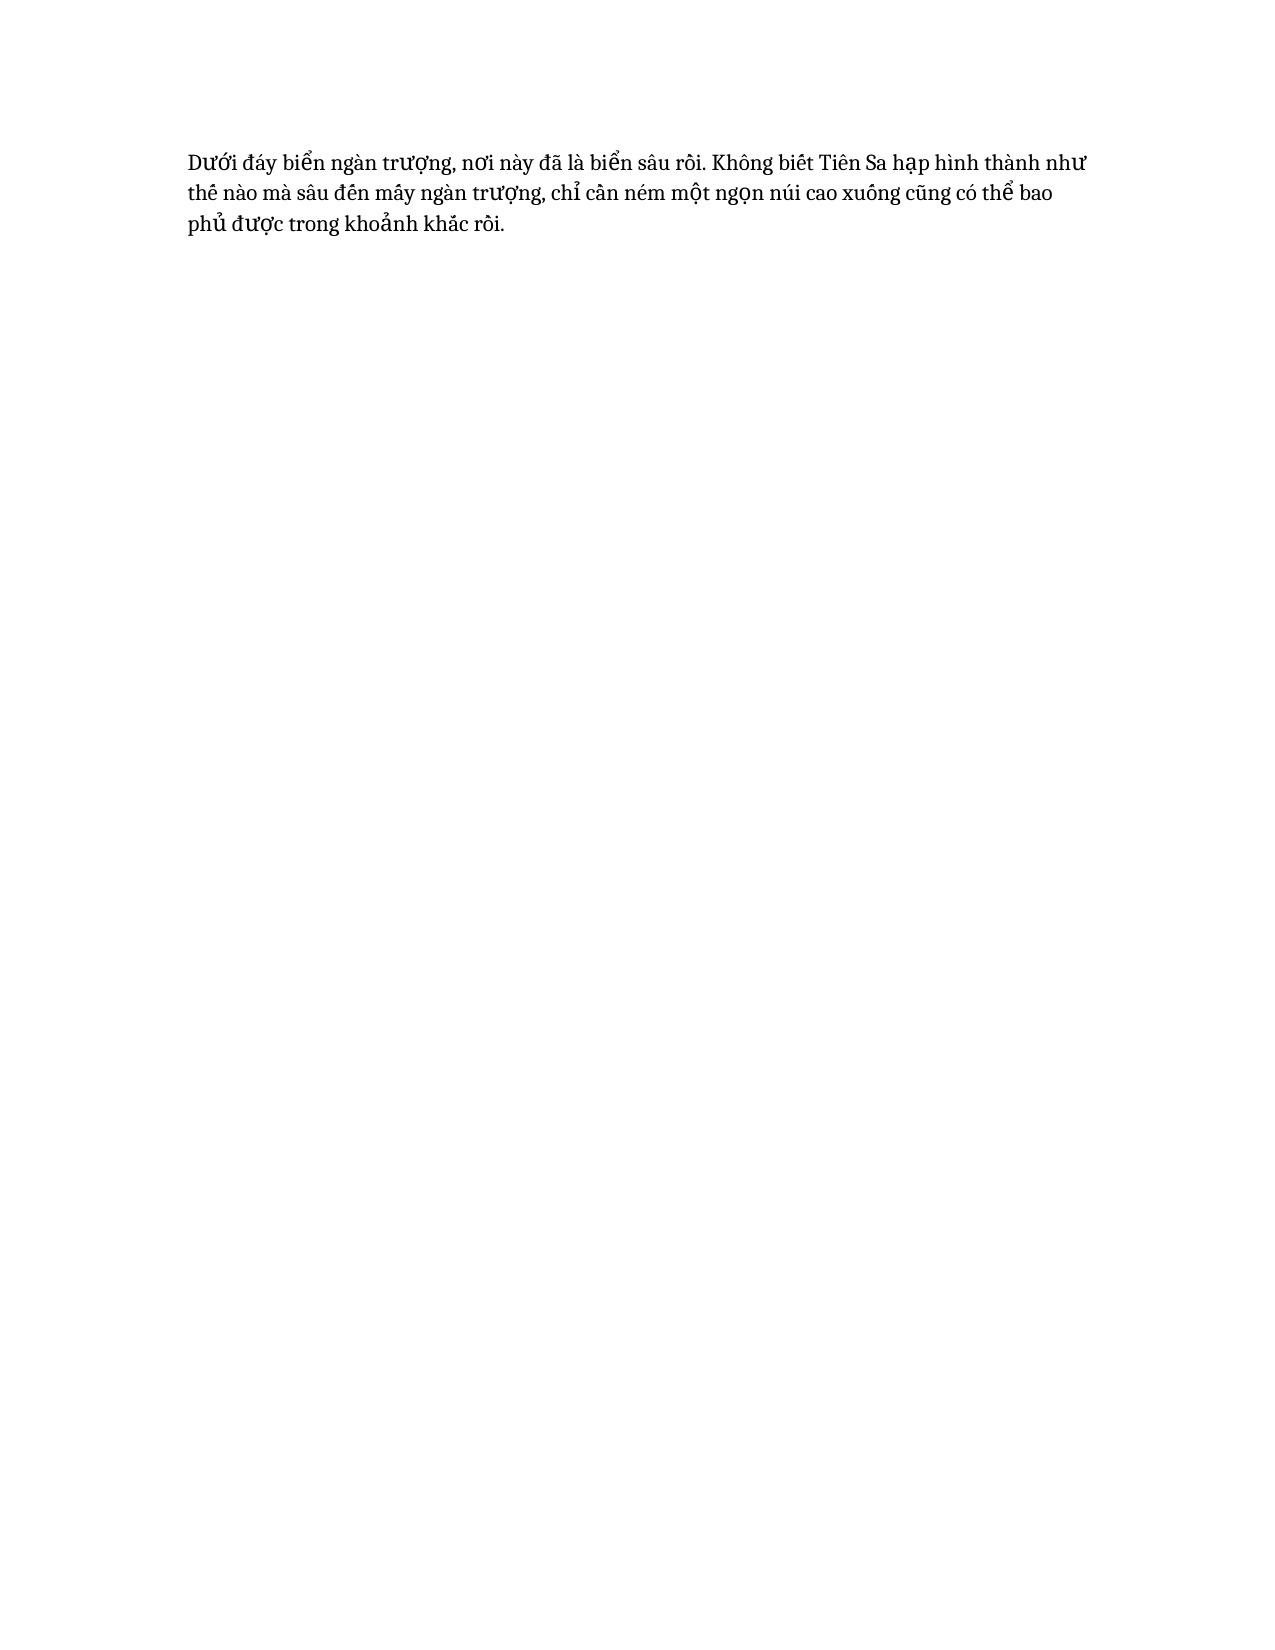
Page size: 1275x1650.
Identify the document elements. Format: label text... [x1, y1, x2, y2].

text Dưới đáy biển ngàn trượng, nơi này đã là biển sâu rồi. Không biết Tiên Sa hạp hình thành như thế nào mà sâu đến mấy ngàn trượng, chỉ cần ném một ngọn núi cao xuống cũng có thể bao phủ được trong khoảnh khắc rồi. [187, 150, 1087, 237]
